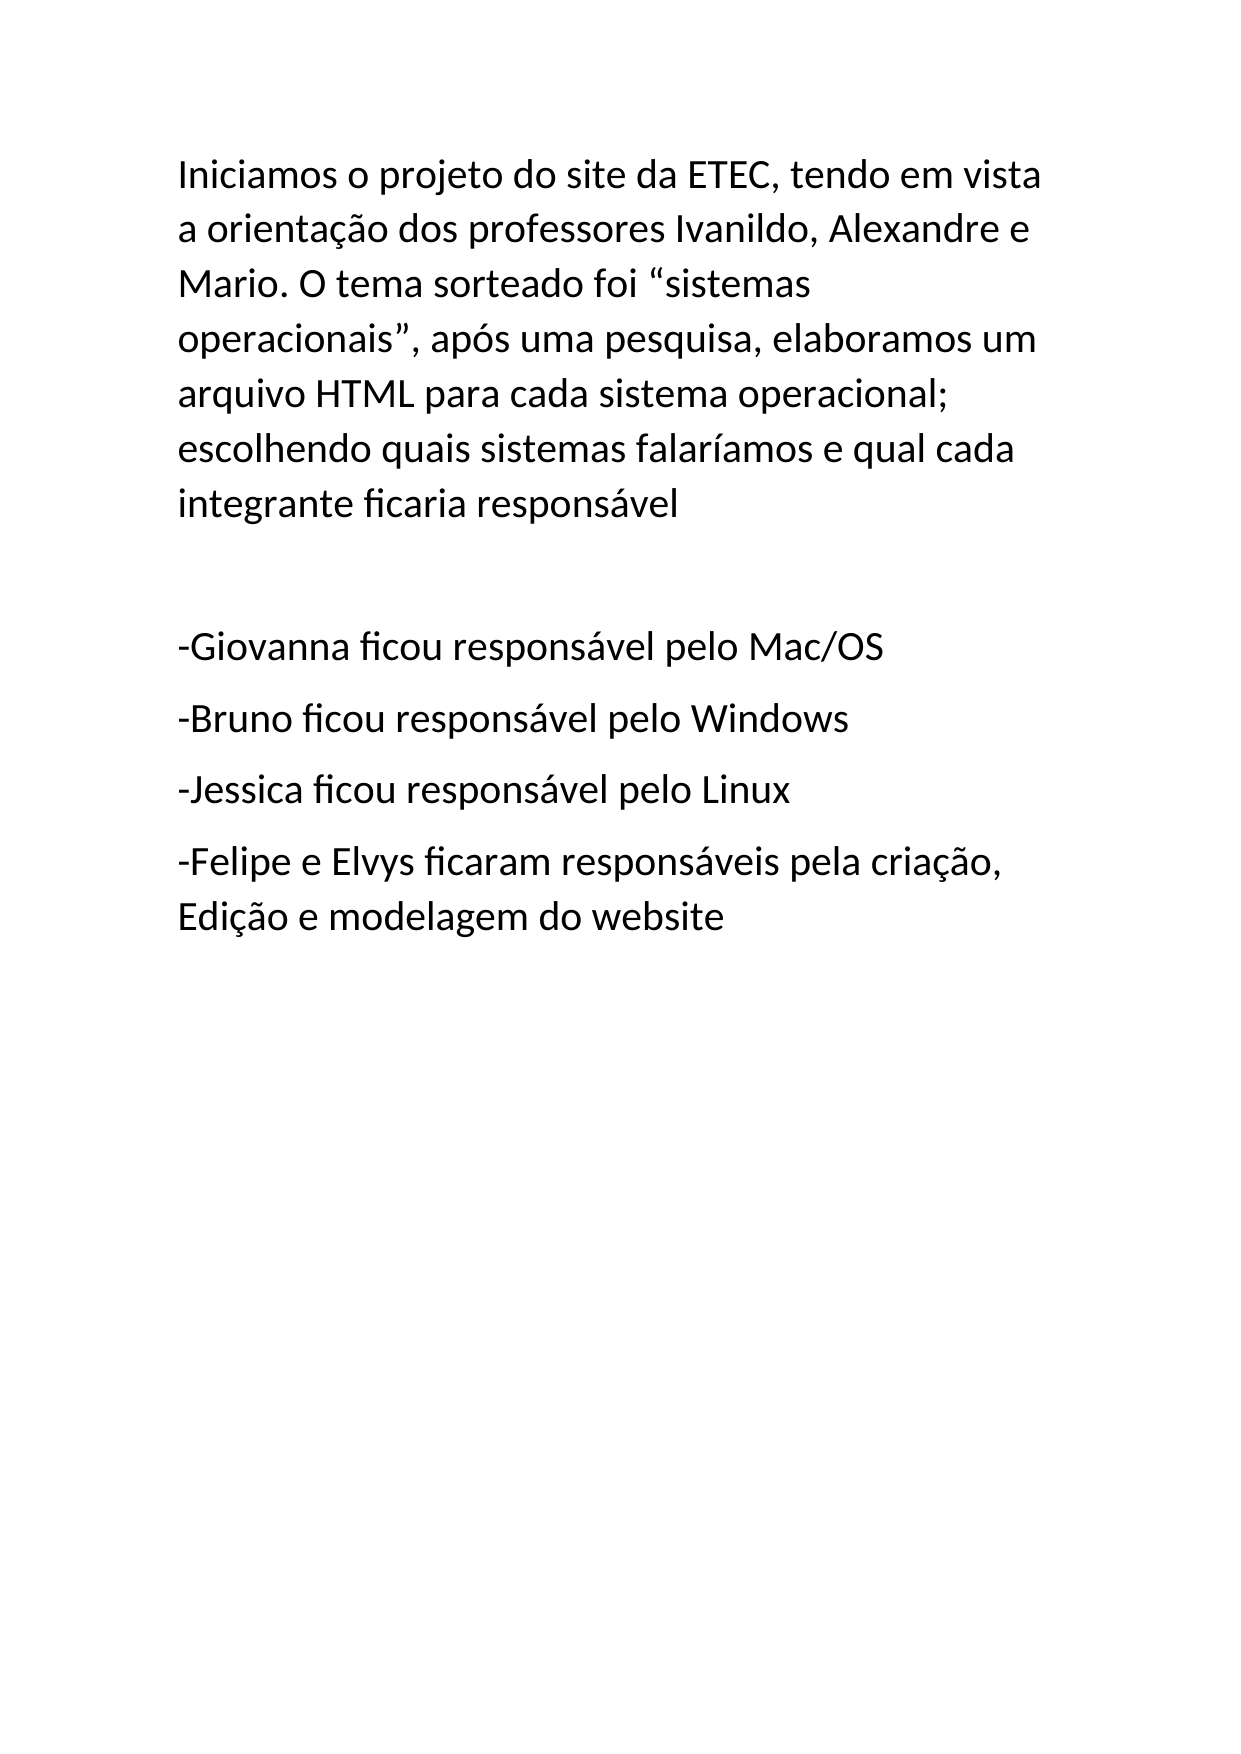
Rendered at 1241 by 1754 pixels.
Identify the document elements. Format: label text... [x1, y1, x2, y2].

text -Felipe e Elvys ficaram responsáveis pela criação, Edição e modelagem do website [177, 835, 1063, 941]
text -Jessica ficou responsável pelo Linux [177, 763, 1063, 814]
text -Giovanna ficou responsável pelo Mac/OS [177, 620, 1063, 671]
text -Bruno ficou responsável pelo Windows [177, 692, 1063, 742]
text Iniciamos o projeto do site da ETEC, tendo em vista a orientação dos professores Ivanildo, Alexandre e Mario. O tema sorteado foi “sistemas operacionais”, após uma pesquisa, elaboramos um arquivo HTML para cada sistema operacional; escolhendo quais sistemas falaríamos e qual cada integrante ficaria responsável [177, 148, 1063, 528]
